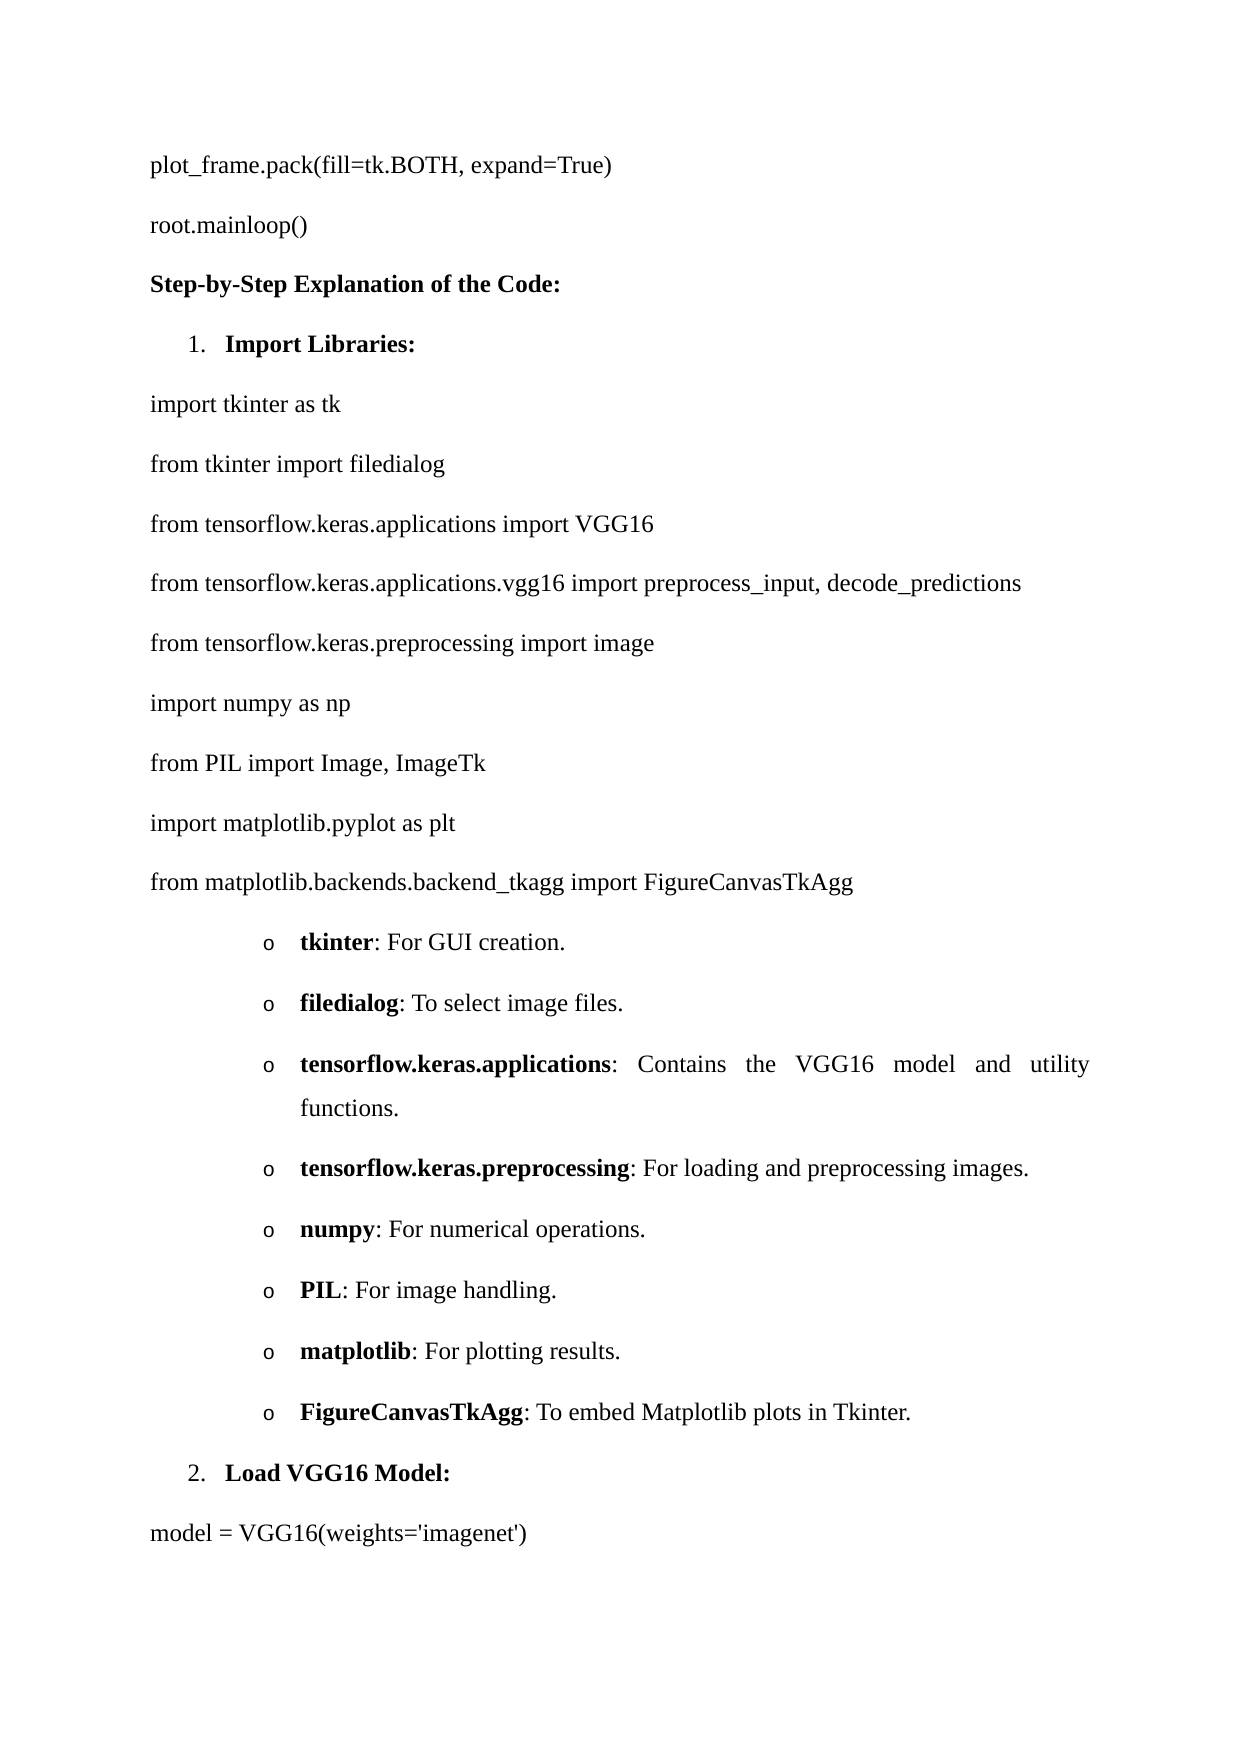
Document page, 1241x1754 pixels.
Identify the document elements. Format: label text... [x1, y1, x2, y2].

list PIL: For image handling. [262, 1275, 1090, 1305]
list Import Libraries: [187, 329, 1090, 358]
text from matplotlib.backends.backend_tkagg import FigureCanvasTkAgg [150, 867, 1090, 896]
list Load VGG16 Model: [187, 1458, 1090, 1487]
text plot_frame.pack(fill=tk.BOTH, expand=True) [150, 150, 1090, 179]
list tkinter: For GUI creation. [262, 927, 1090, 957]
text root.mainloop() [150, 210, 1090, 238]
text model = VGG16(weights='imagenet') [150, 1518, 1090, 1547]
text from tensorflow.keras.preprocessing import image [150, 628, 1090, 657]
list filedialog: To select image files. [262, 988, 1090, 1018]
list numpy: For numerical operations. [262, 1214, 1090, 1244]
text import tkinter as tk [150, 389, 1090, 418]
text from tensorflow.keras.applications.vgg16 import preprocess_input, decode_predictions [150, 568, 1090, 597]
text from PIL import Image, ImageTk [150, 748, 1090, 777]
text from tensorflow.keras.applications import VGG16 [150, 509, 1090, 537]
list tensorflow.keras.applications: Contains the VGG16 model and utility functions. [262, 1049, 1090, 1122]
text import matplotlib.pyplot as plt [150, 808, 1090, 836]
list tensorflow.keras.preprocessing: For loading and preprocessing images. [262, 1153, 1090, 1183]
text import numpy as np [150, 688, 1090, 717]
text Step-by-Step Explanation of the Code: [150, 269, 1090, 298]
list FigureCanvasTkAgg: To embed Matplotlib plots in Tkinter. [262, 1397, 1090, 1427]
text from tkinter import filedialog [150, 449, 1090, 478]
list matplotlib: For plotting results. [262, 1336, 1090, 1366]
